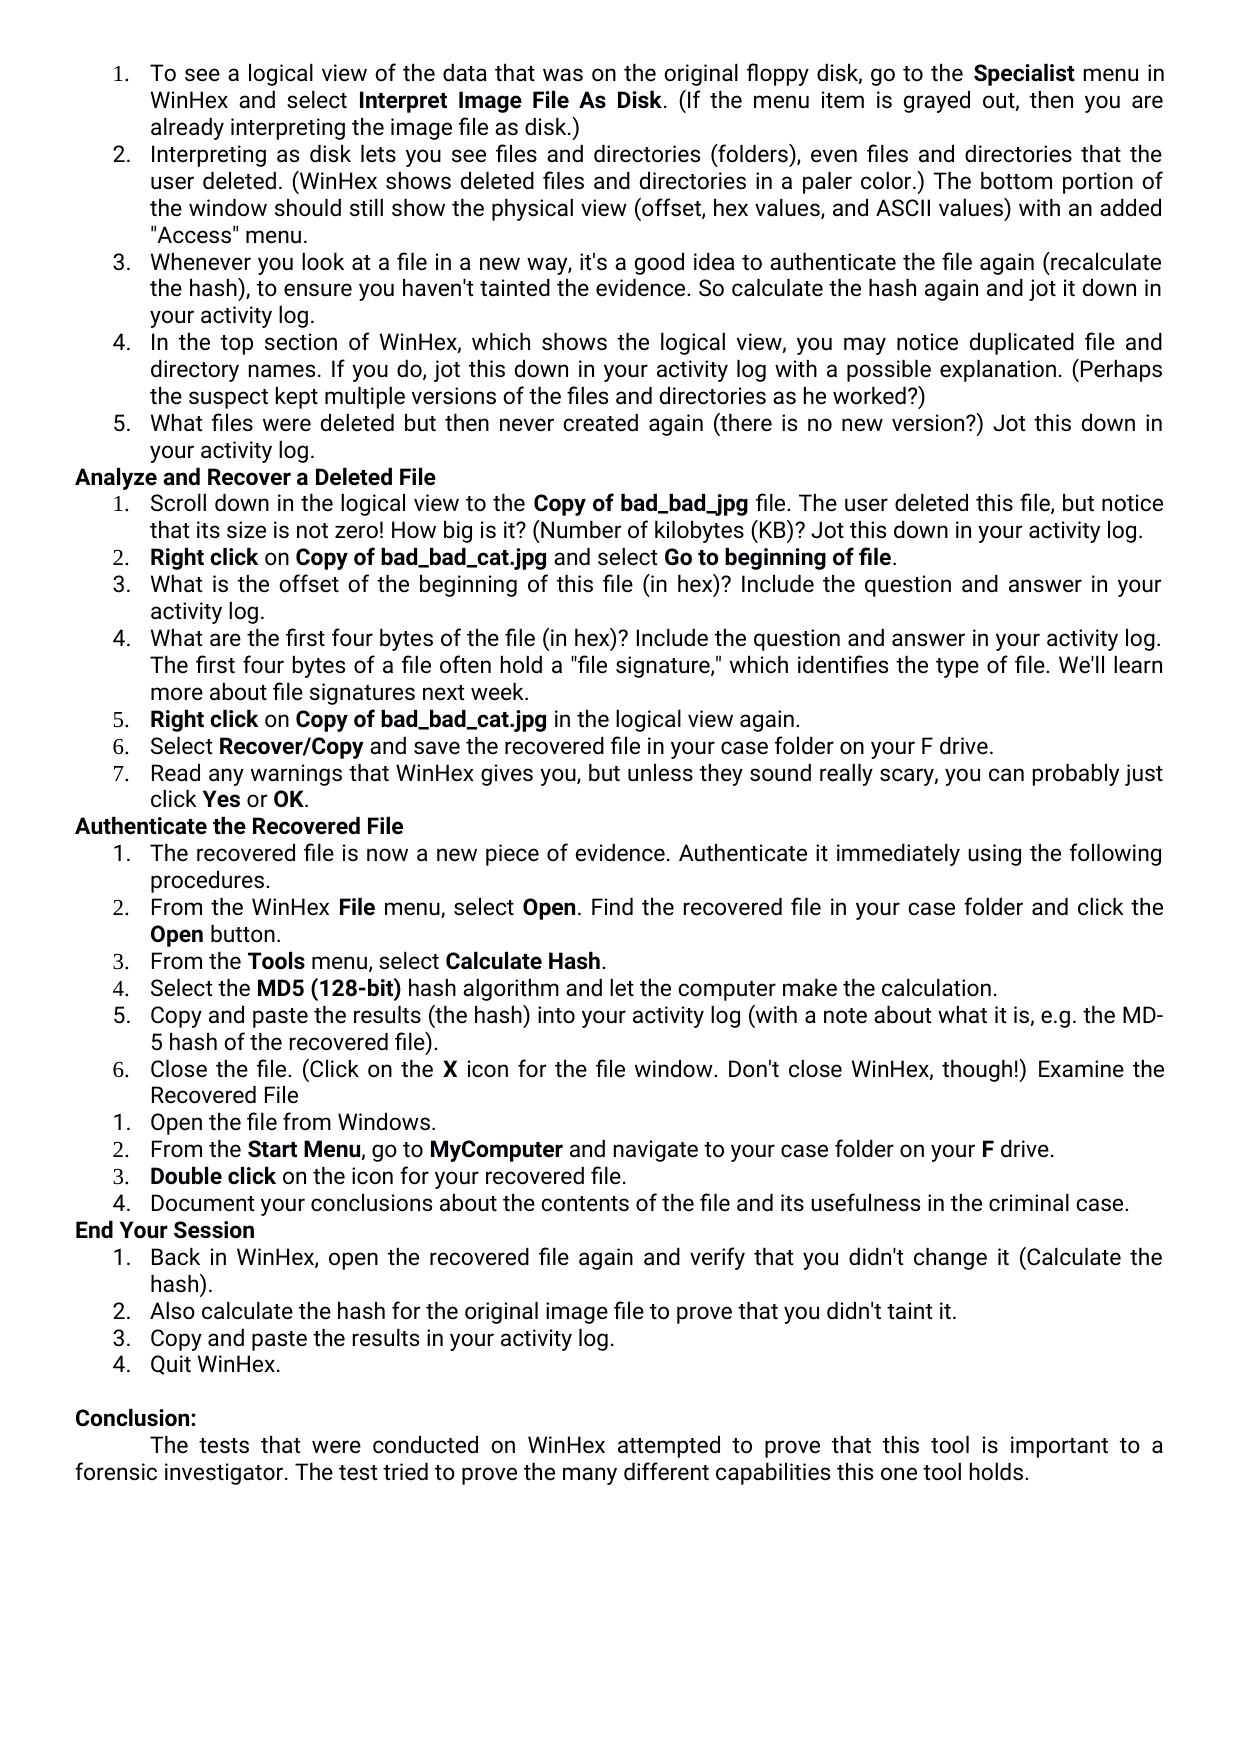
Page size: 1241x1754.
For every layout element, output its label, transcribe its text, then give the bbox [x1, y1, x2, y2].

list In the top section of WinHex, which shows the logical view, you may notice duplicated file and directory names. If you do, jot this down in your activity log with a possible explanation. (Perhaps the suspect kept multiple versions of the files and directories as he worked?) [112, 329, 1165, 410]
list What is the offset of the beginning of this file (in hex)? Include the question and answer in your activity log. [112, 571, 1165, 625]
list From the WinHex File menu, select Open. Find the recovered file in your case folder and click the Open button. [112, 894, 1165, 948]
list Quit WinHex. [112, 1352, 1165, 1378]
list Open the file from Windows. [112, 1109, 1165, 1136]
list Scroll down in the logical view to the Copy of bad_bad_jpg file. The user deleted this file, but notice that its size is not zero! How big is it? (Number of kilobytes (KB)? Jot this down in your activity log. [112, 491, 1165, 544]
list Read any warnings that WinHex gives you, but unless they sound really scary, you can probably just click Yes or OK. [112, 760, 1165, 813]
list Right click on Copy of bad_bad_cat.jpg and select Go to beginning of file. [112, 544, 1165, 571]
list Copy and paste the results in your activity log. [112, 1325, 1165, 1352]
list From the Start Menu, go to MyComputer and navigate to your case folder on your F drive. [112, 1136, 1165, 1163]
list Document your conclusions about the contents of the file and its usefulness in the criminal case. [112, 1190, 1165, 1217]
list Copy and paste the results (the hash) into your activity log (with a note about what it is, e.g. the MD-5 hash of the recovered file). [112, 1002, 1165, 1056]
list Interpreting as disk lets you see files and directories (folders), even files and directories that the user deleted. (WinHex shows deleted files and directories in a paler color.) The bottom portion of the window should still show the physical view (offset, hex values, and ASCII values) with an added "Access" menu. [112, 141, 1165, 249]
list Also calculate the hash for the original image file to prove that you didn't taint it. [112, 1298, 1165, 1325]
list To see a logical view of the data that was on the original floppy disk, go to the Specialist menu in WinHex and select Interpret Image File As Disk. (If the menu item is grayed out, then you are already interpreting the image file as disk.) [112, 60, 1165, 141]
list Whenever you look at a file in a new way, it's a good idea to authenticate the file again (recalculate the hash), to ensure you haven't tainted the evidence. So calculate the hash again and jot it down in your activity log. [112, 249, 1165, 329]
text Authenticate the Recovered File [75, 813, 1165, 840]
list The recovered file is now a new piece of evidence. Authenticate it immediately using the following procedures. [112, 840, 1165, 894]
list What files were deleted but then never created again (there is no new version?) Jot this down in your activity log. [112, 410, 1165, 464]
text Analyze and Recover a Deleted File [75, 464, 1165, 491]
list Back in WinHex, open the recovered file again and verify that you didn't change it (Calculate the hash). [112, 1244, 1165, 1298]
list Close the file. (Click on the X icon for the file window. Don't close WinHex, though!) Examine the Recovered File [112, 1056, 1165, 1109]
list Select Recover/Copy and save the recovered file in your case folder on your F drive. [112, 733, 1165, 760]
text Conclusion: [75, 1405, 1165, 1432]
list What are the first four bytes of the file (in hex)? Include the question and answer in your activity log. The first four bytes of a file often hold a "file signature," which identifies the type of file. We'll learn more about file signatures next week. [112, 625, 1165, 706]
list Right click on Copy of bad_bad_cat.jpg in the logical view again. [112, 706, 1165, 733]
text End Your Session [75, 1217, 1165, 1244]
list From the Tools menu, select Calculate Hash. [112, 948, 1165, 975]
list Double click on the icon for your recovered file. [112, 1163, 1165, 1190]
list Select the MD5 (128-bit) hash algorithm and let the computer make the calculation. [112, 975, 1165, 1002]
text The tests that were conducted on WinHex attempted to prove that this tool is important to a forensic investigator. The test tried to prove the many different capabilities this one tool holds. [75, 1432, 1165, 1486]
